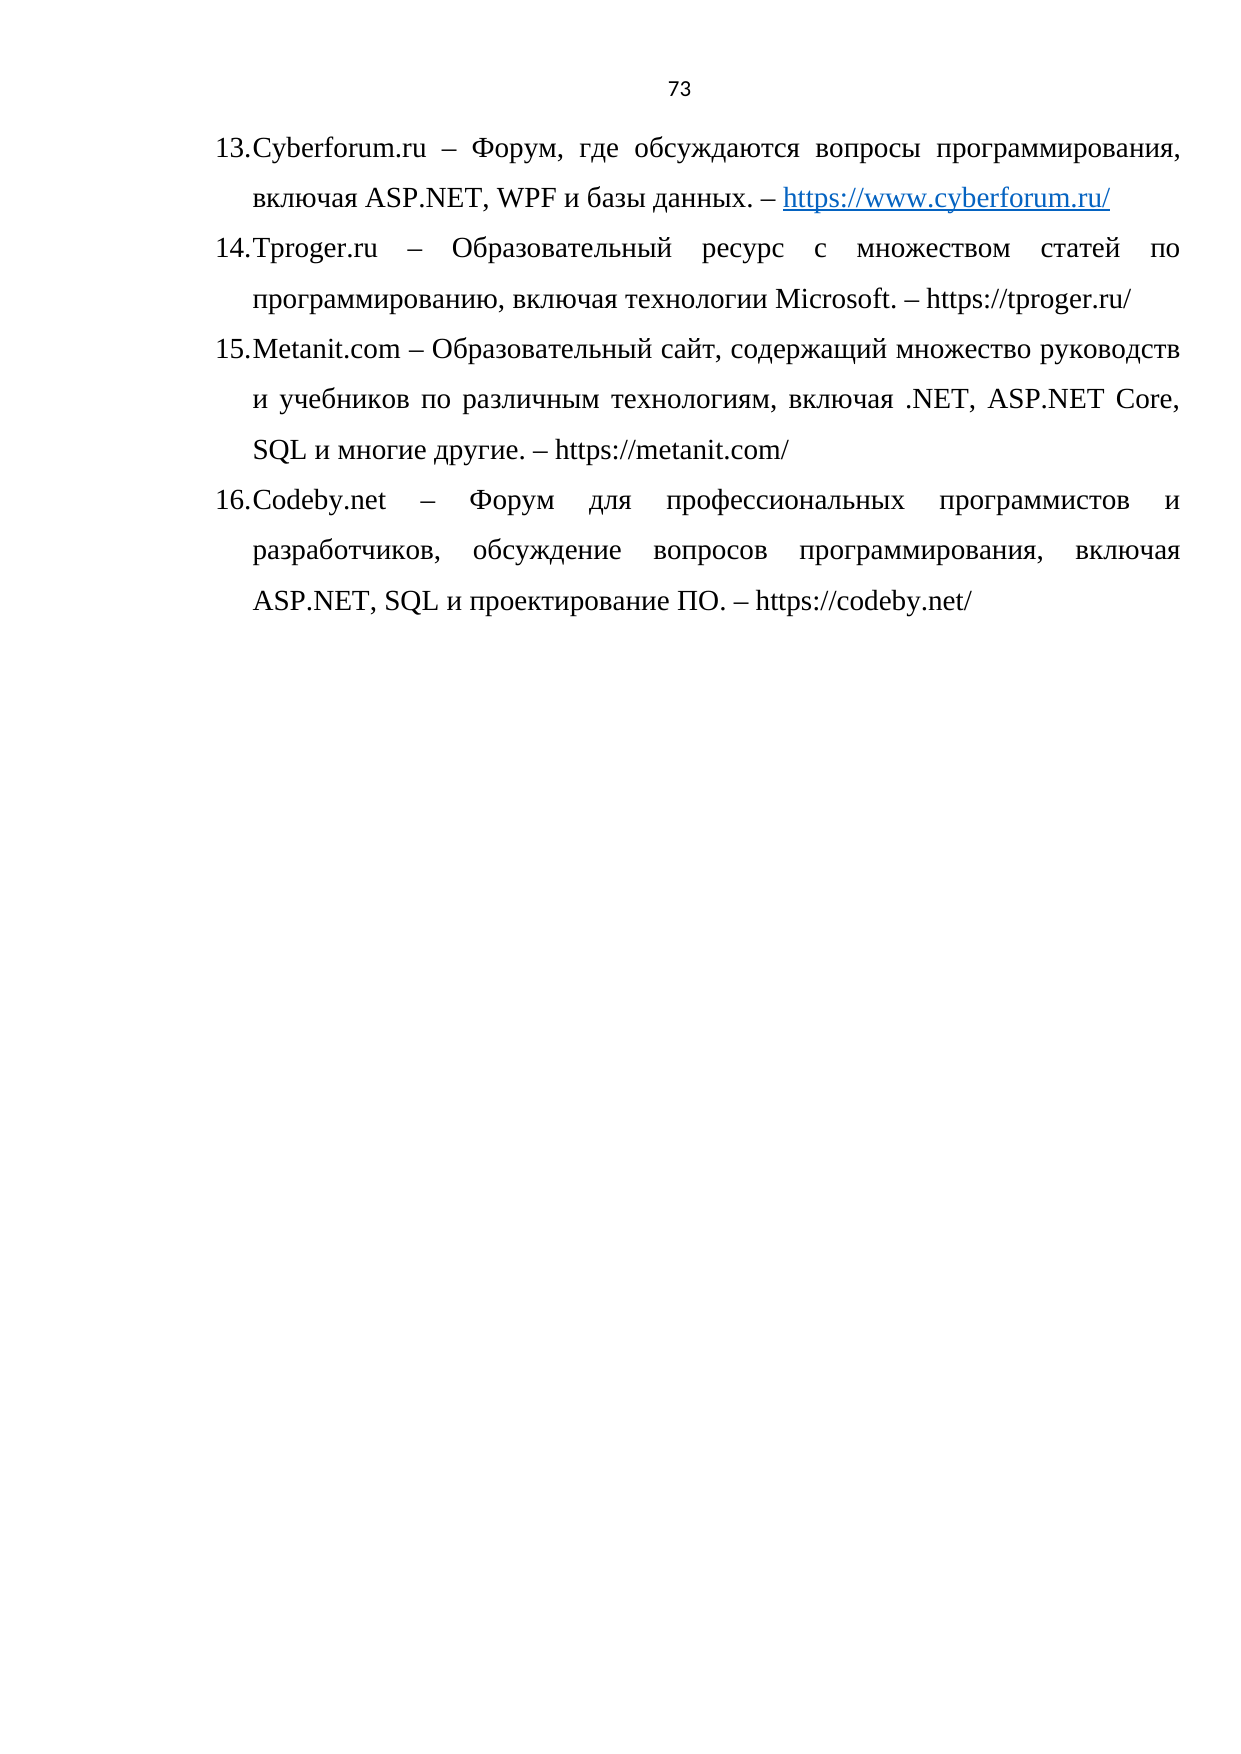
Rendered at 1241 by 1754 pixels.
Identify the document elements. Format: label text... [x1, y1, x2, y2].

list Cyberforum.ru – Форум, где обсуждаются вопросы программирования, включая ASP.NET, WPF и базы данных. – https://www.cyberforum.ru/ [215, 130, 1181, 214]
list Metanit.com – Образовательный сайт, содержащий множество руководств и учебников по различным технологиям, включая .NET, ASP.NET Core, SQL и многие другие. – https://metanit.com/ [215, 331, 1181, 465]
list Codeby.net – Форум для профессиональных программистов и разработчиков, обсуждение вопросов программирования, включая ASP.NET, SQL и проектирование ПО. – https://codeby.net/ [215, 482, 1181, 616]
list Tproger.ru – Образовательный ресурс с множеством статей по программированию, включая технологии Microsoft. – https://tproger.ru/ [215, 231, 1181, 314]
